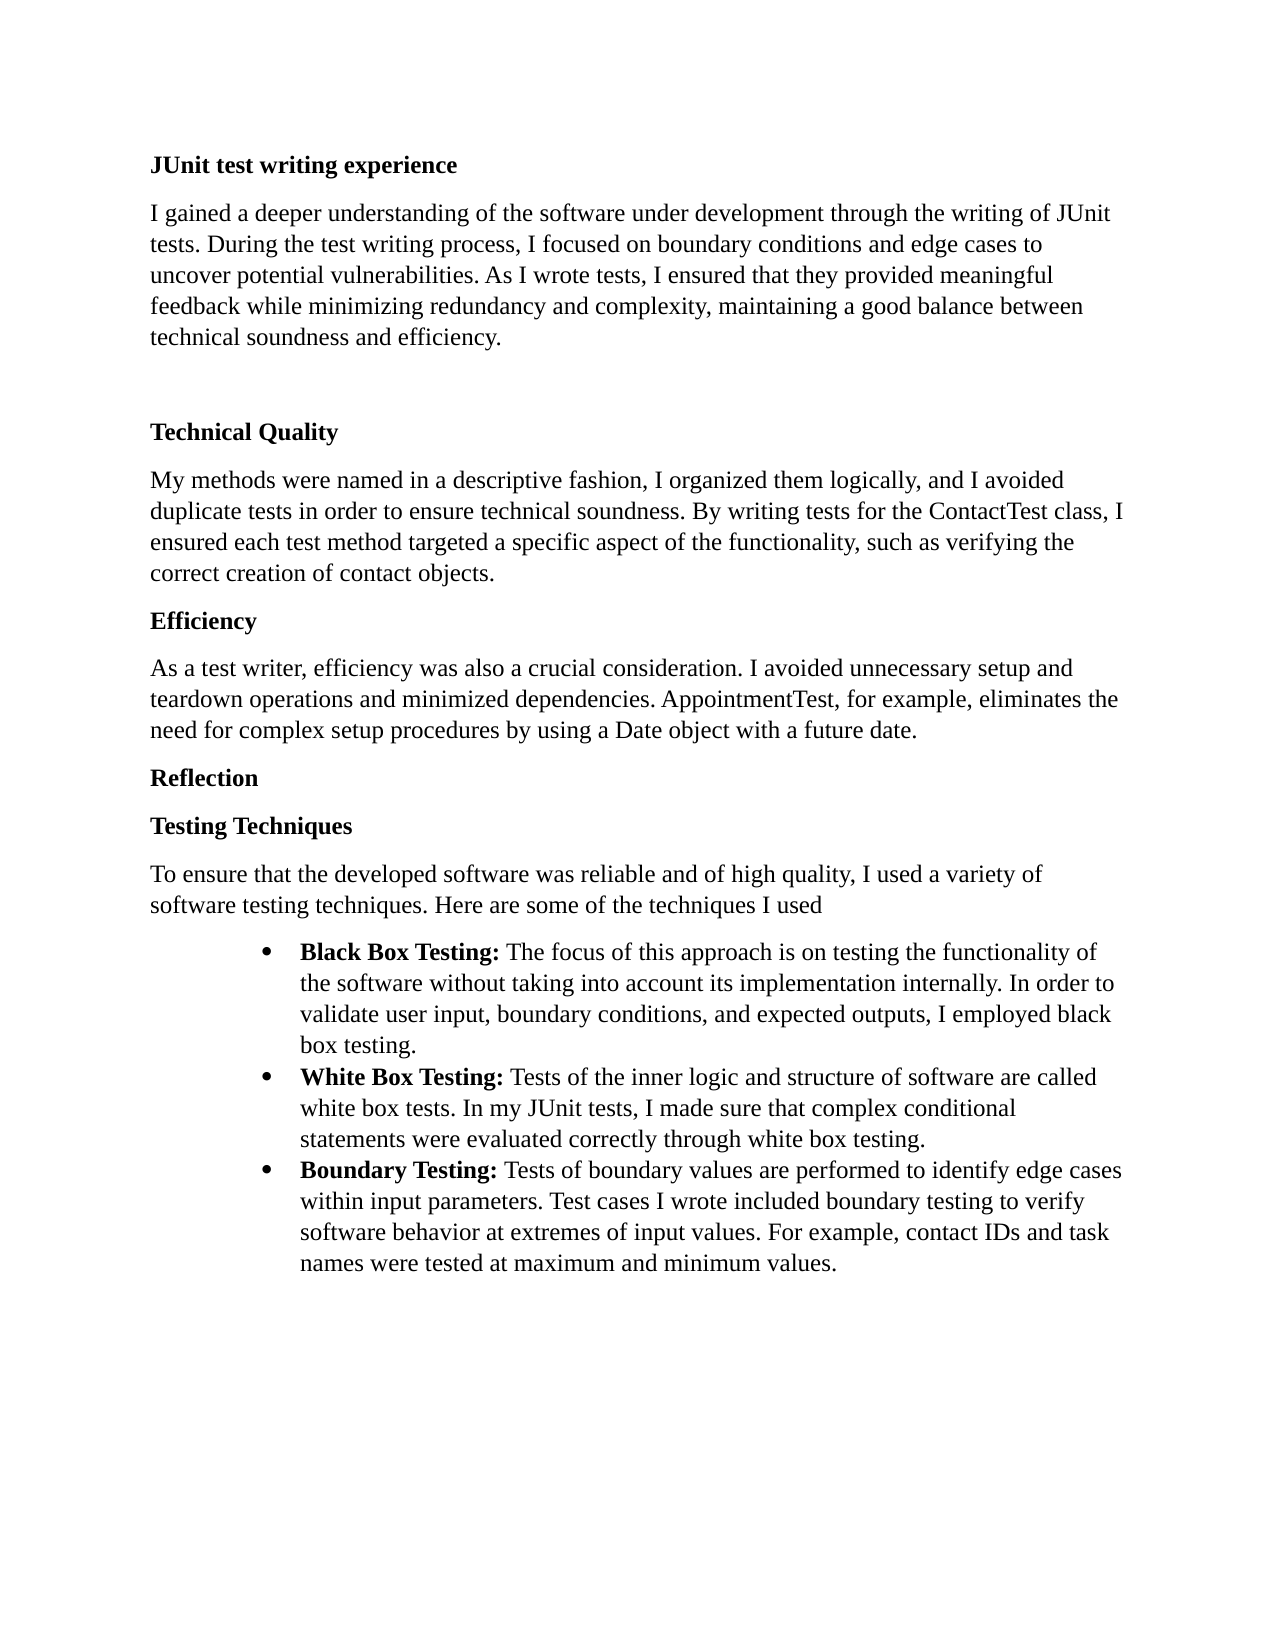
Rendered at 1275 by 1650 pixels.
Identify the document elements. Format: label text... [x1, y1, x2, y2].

list White Box Testing: Tests of the inner logic and structure of software are called white box tests. In my JUnit tests, I made sure that complex conditional statements were evaluated correctly through white box testing. [262, 1062, 1125, 1152]
list Black Box Testing: The focus of this approach is on testing the functionality of the software without taking into account its implementation internally. In order to validate user input, boundary conditions, and expected outputs, I employed black box testing. [262, 937, 1125, 1059]
text Technical Quality [150, 417, 1125, 446]
text My methods were named in a descriptive fashion, I organized them logically, and I avoided duplicate tests in order to ensure technical soundness. By writing tests for the ContactTest class, I ensured each test method targeted a specific aspect of the functionality, such as verifying the correct creation of contact objects. [150, 465, 1125, 587]
text Efficiency [150, 606, 1125, 634]
text Reflection [150, 763, 1125, 792]
list Boundary Testing: Tests of boundary values are performed to identify edge cases within input parameters. Test cases I wrote included boundary testing to verify software behavior at extremes of input values. For example, contact IDs and task names were tested at maximum and minimum values. [262, 1155, 1125, 1277]
text As a test writer, efficiency was also a crucial consideration. I avoided unnecessary setup and teardown operations and minimized dependencies. AppointmentTest, for example, eliminates the need for complex setup procedures by using a Date object with a future date. [150, 653, 1125, 744]
text To ensure that the developed software was reliable and of high quality, I used a variety of software testing techniques. Here are some of the techniques I used [150, 859, 1125, 918]
text JUnit test writing experience [150, 150, 1125, 179]
text Testing Techniques [150, 811, 1125, 840]
text I gained a deeper understanding of the software under development through the writing of JUnit tests. During the test writing process, I focused on boundary conditions and edge cases to uncover potential vulnerabilities. As I wrote tests, I ensured that they provided meaningful feedback while minimizing redundancy and complexity, maintaining a good balance between technical soundness and efficiency. [150, 198, 1125, 351]
